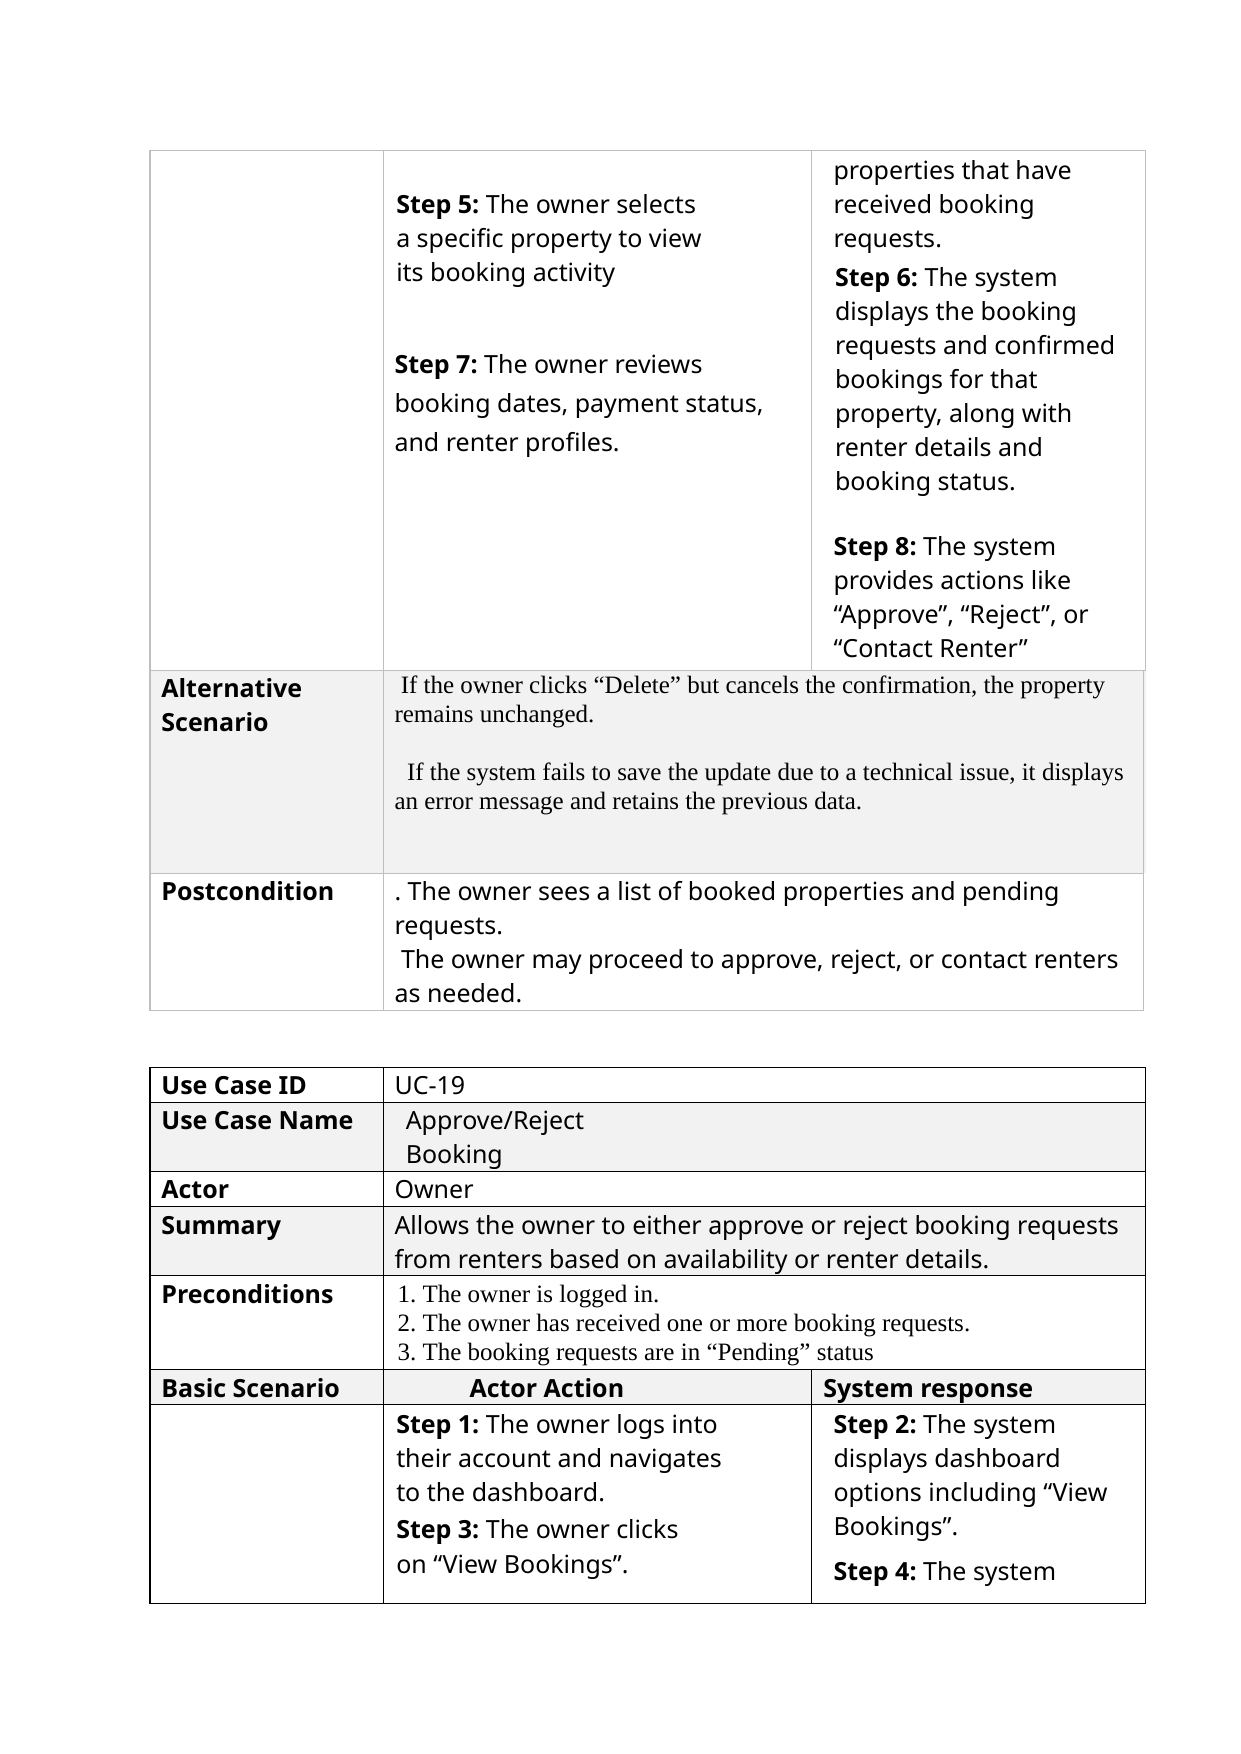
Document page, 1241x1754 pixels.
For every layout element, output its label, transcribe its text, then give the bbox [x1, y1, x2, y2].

table_cell Alternative Scenario [151, 671, 383, 873]
table_cell . The owner sees a list of booked properties and pending requests. The owner may proceed to approve, reject, or contact renters as needed. [384, 874, 1143, 1010]
table_cell If the owner clicks “Delete” but cancels the confirmation, the property remains unchanged. If the system fails to save the update due to a technical issue, it displays an error message and retains the previous data. [384, 671, 1143, 873]
table_cell Summary [151, 1207, 383, 1275]
table_cell Postcondition [151, 874, 383, 1010]
table_cell Basic Scenario [151, 1370, 383, 1404]
table_header Use Case ID [151, 1068, 383, 1102]
table_cell Use Case Name [151, 1103, 383, 1171]
table_cell Owner [384, 1172, 1145, 1206]
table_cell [384, 1405, 811, 1603]
table_cell System response [812, 1370, 1145, 1404]
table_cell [384, 151, 811, 669]
table_cell [384, 1276, 1145, 1369]
table_cell Allows the owner to either approve or reject booking requests from renters based on availability or renter details. [384, 1207, 1145, 1275]
table_cell Actor [151, 1172, 383, 1206]
table_cell [384, 1103, 1145, 1171]
table_cell [812, 151, 1145, 669]
table_cell Preconditions [151, 1276, 383, 1369]
table_cell [151, 1405, 383, 1603]
table_cell [812, 1405, 1145, 1603]
table_cell [151, 151, 383, 669]
table_header UC-19 [384, 1068, 1145, 1102]
table_cell Actor Action [384, 1370, 811, 1404]
